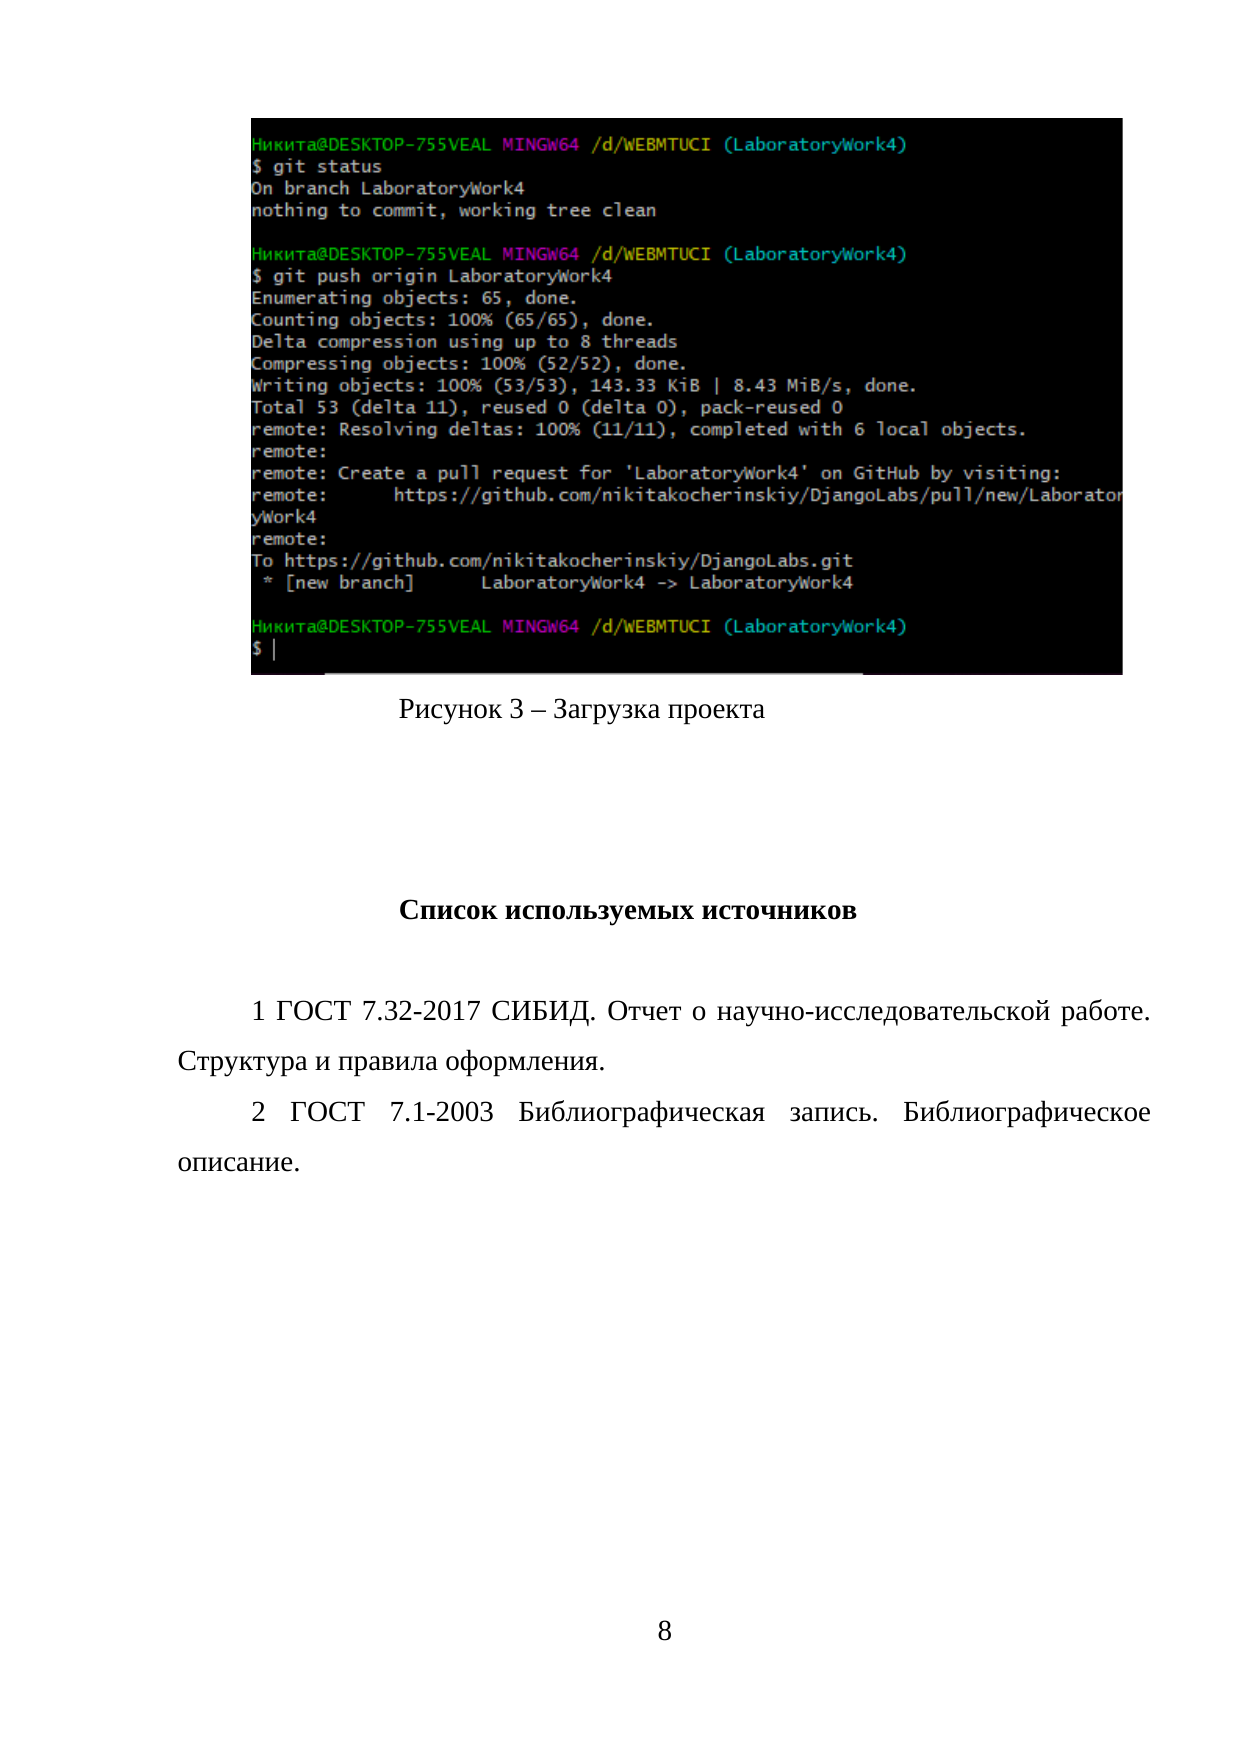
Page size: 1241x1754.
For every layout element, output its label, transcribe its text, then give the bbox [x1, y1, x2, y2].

text 2 ГОСТ 7.1-2003 Библиографическая запись. Библиографическое описание. [177, 1094, 1152, 1177]
text Список используемых источников [398, 892, 1152, 926]
picture [251, 118, 1123, 675]
text Рисунок 3 – Загрузка проекта [324, 691, 1152, 725]
text 1 ГОСТ 7.32-2017 СИБИД. Отчет о научно-исследовательской работе. Структура и правила оформления. [177, 993, 1152, 1077]
